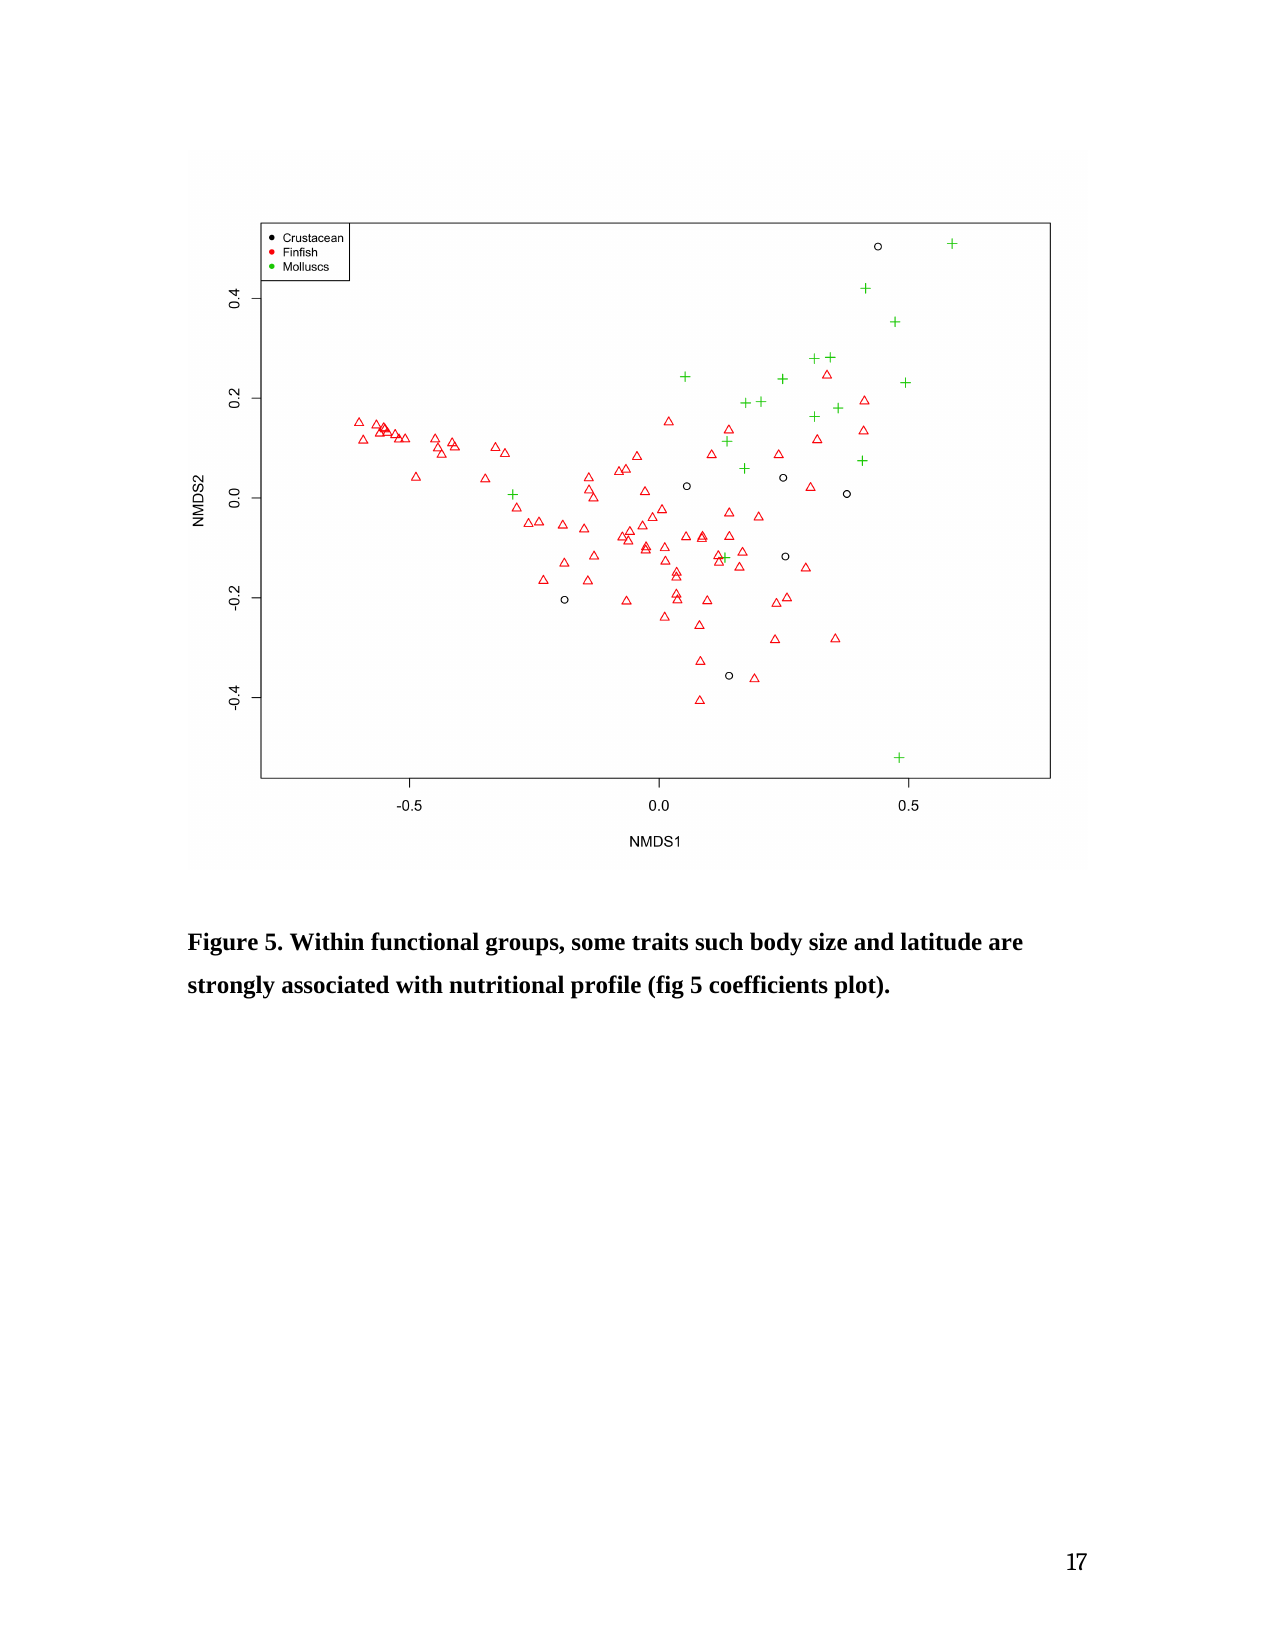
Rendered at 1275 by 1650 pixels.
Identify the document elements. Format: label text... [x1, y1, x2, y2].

picture [187, 150, 1088, 870]
text Figure 5. Within functional groups, some traits such body size and latitude are strongly associated with nutritional profile (fig 5 coefficients plot). [187, 927, 1087, 999]
